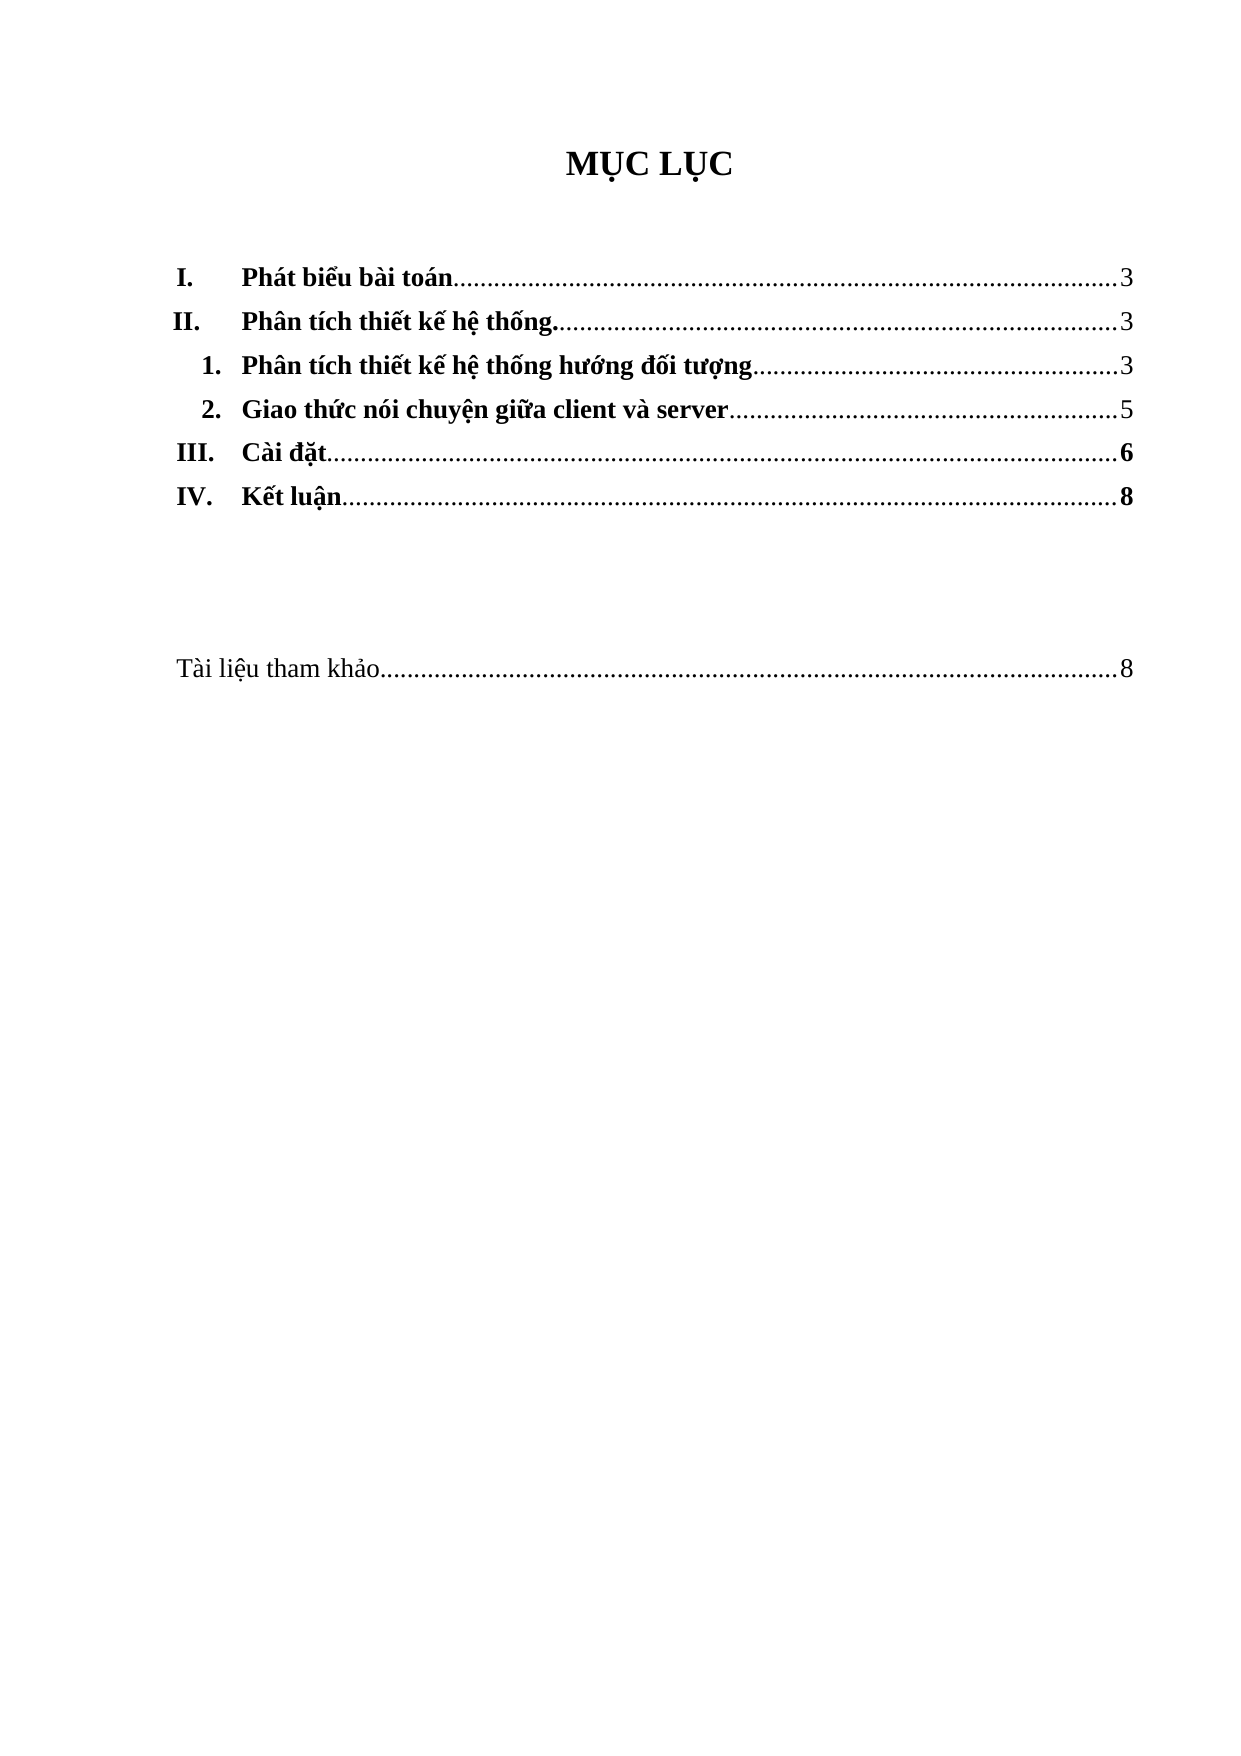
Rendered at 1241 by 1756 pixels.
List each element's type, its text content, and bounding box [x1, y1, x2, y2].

text MỤC LỤC [165, 142, 1134, 183]
